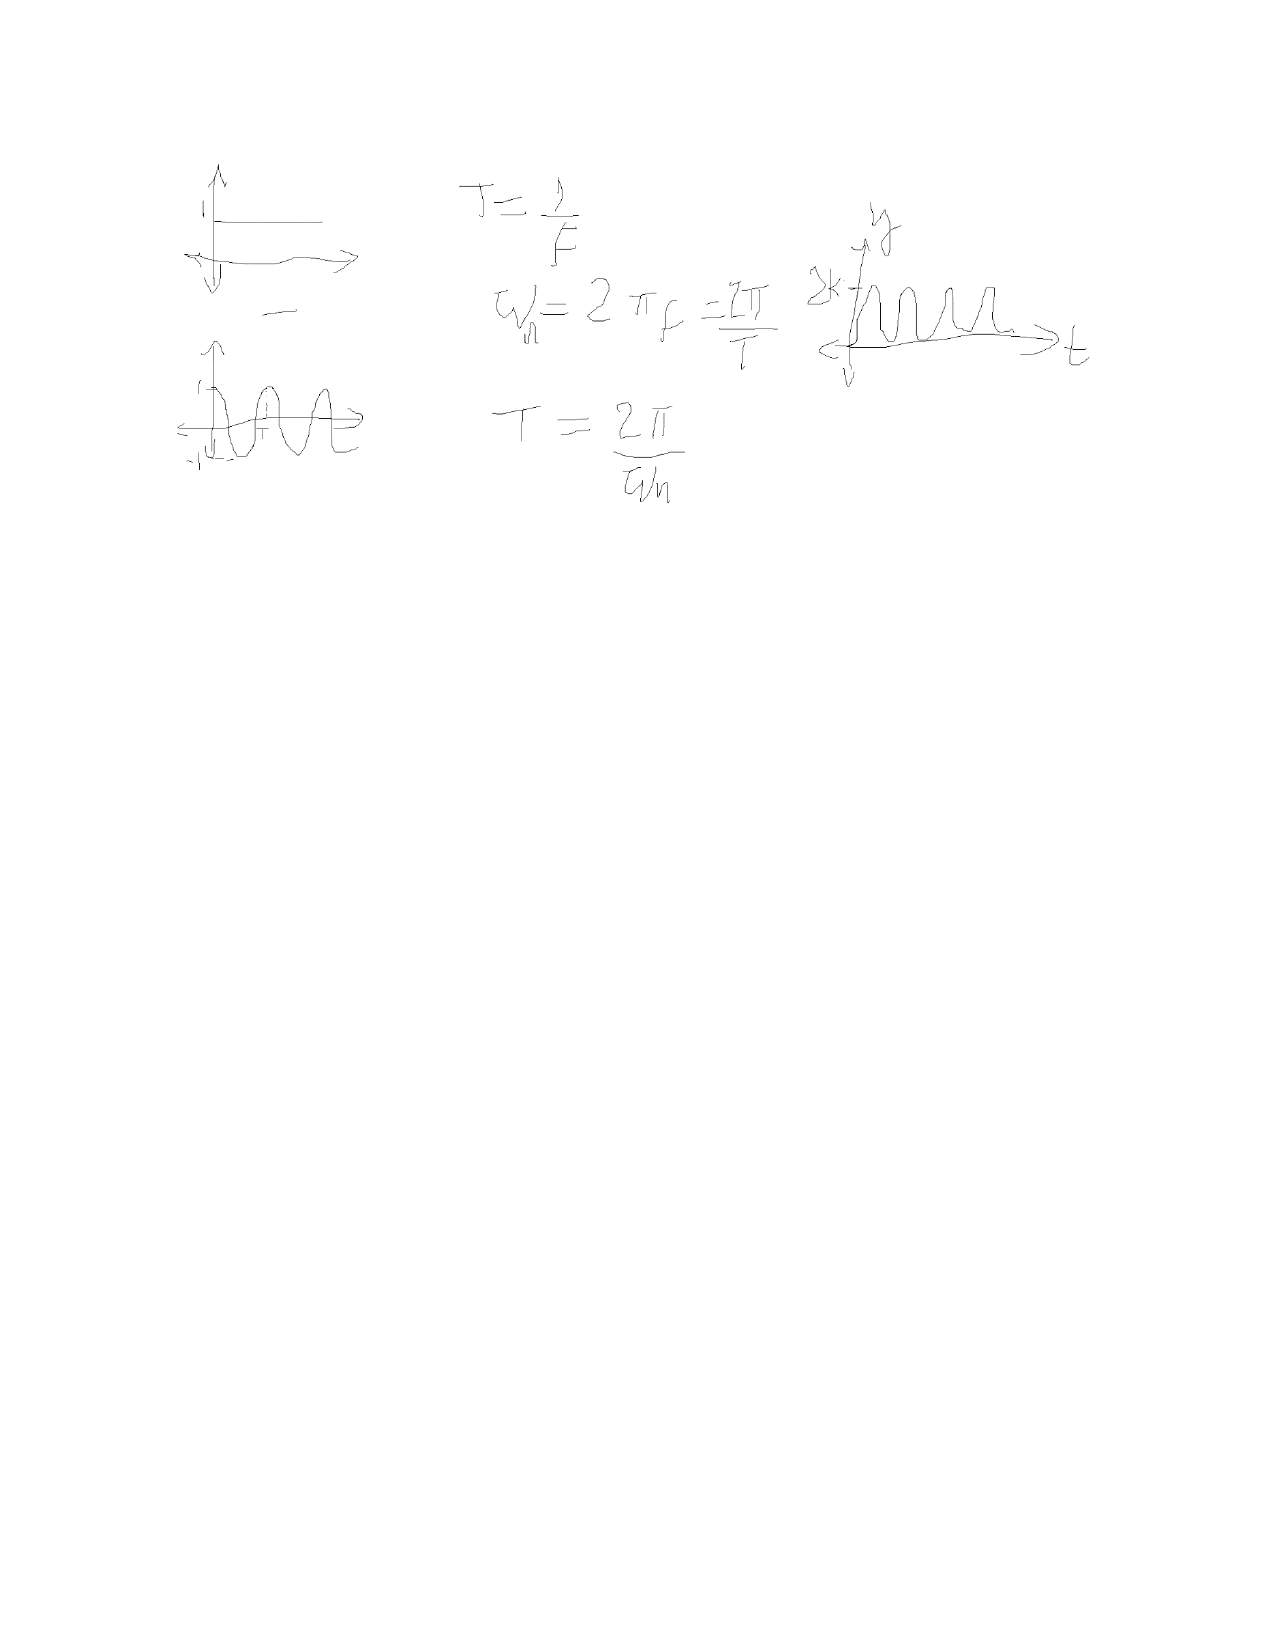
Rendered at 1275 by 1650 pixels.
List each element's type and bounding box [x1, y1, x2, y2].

picture [177, 147, 1098, 508]
